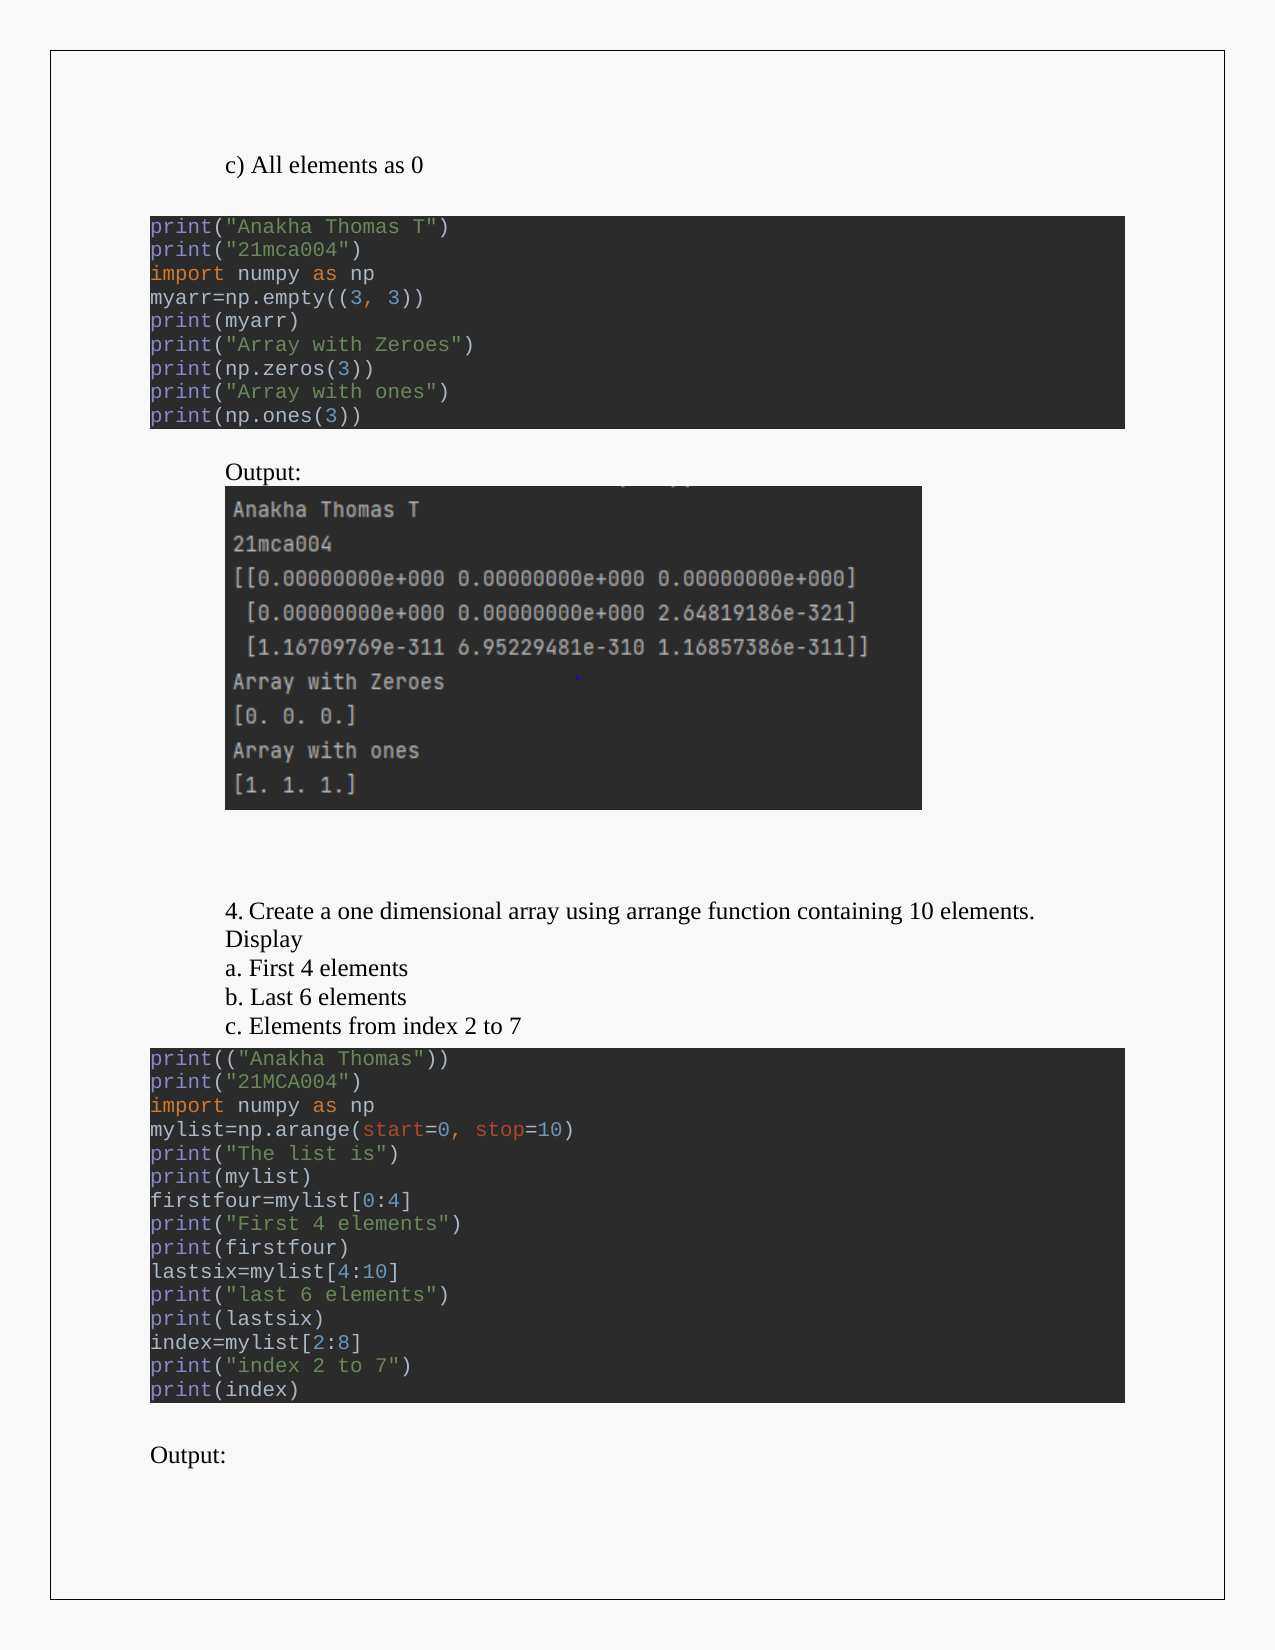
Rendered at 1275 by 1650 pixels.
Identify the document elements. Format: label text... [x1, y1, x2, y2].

text print("Anakha Thomas T") print("21mca004") import numpy as np myarr=np.empty((3, 3)) print(myarr) print("Array with Zeroes") print(np.zeros(3)) print("Array with ones") print(np.ones(3)) [150, 216, 1125, 429]
list a. First 4 elements [225, 953, 1125, 982]
list Display [225, 924, 1125, 953]
text Output: [150, 1440, 1125, 1468]
list c. Elements from index 2 to 7 [225, 1011, 1125, 1039]
list Output: [225, 457, 1125, 486]
picture [225, 486, 922, 810]
text print(("Anakha Thomas")) print("21MCA004") import numpy as np mylist=np.arange(start=0, stop=10) print("The list is") print(mylist) firstfour=mylist[0:4] print("First 4 elements") print(firstfour) lastsix=mylist[4:10] print("last 6 elements") print(lastsix) index=mylist[2:8] print("index 2 to 7") print(index) [150, 1048, 1125, 1403]
list c) All elements as 0 [225, 150, 1125, 179]
list 4. Create a one dimensional array using arrange function containing 10 elements. [225, 896, 1125, 924]
list b. Last 6 elements [225, 982, 1125, 1011]
